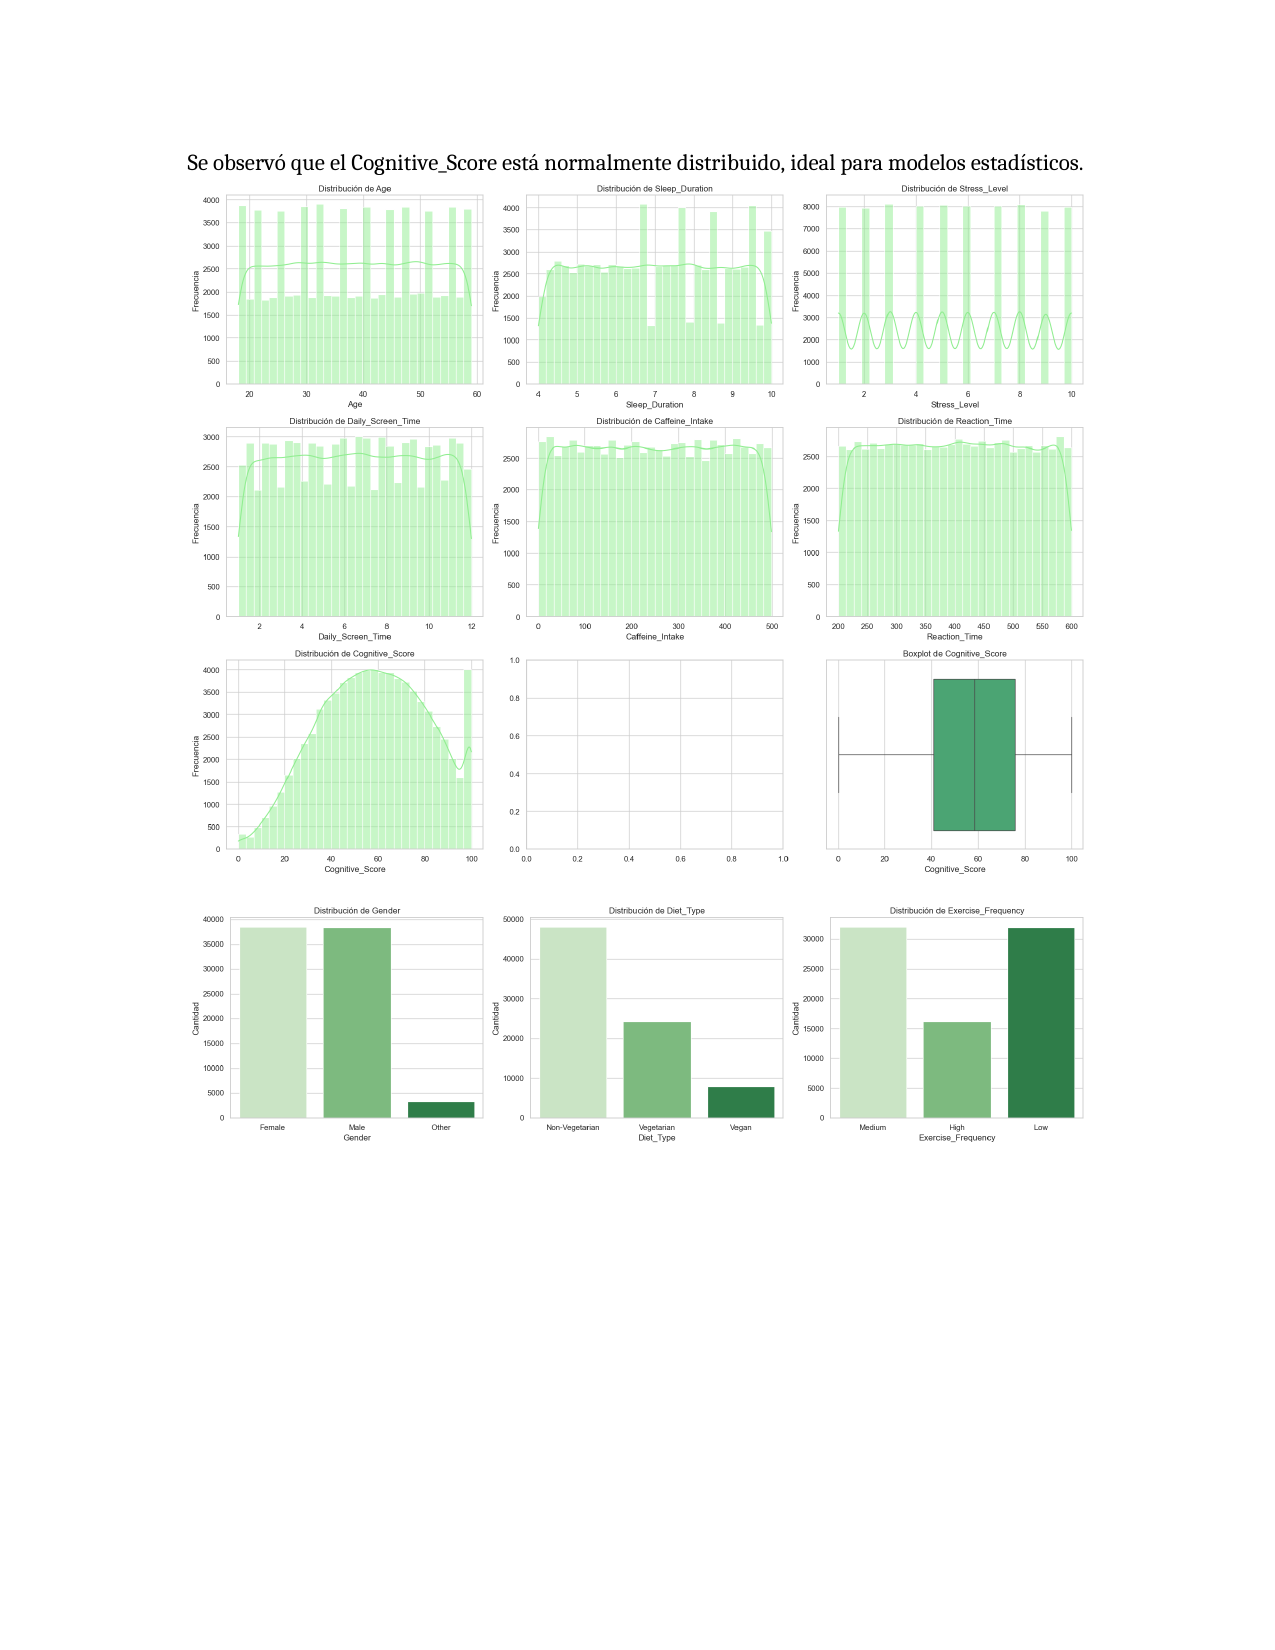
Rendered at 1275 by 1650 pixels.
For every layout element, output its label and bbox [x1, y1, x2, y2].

picture [187, 902, 1088, 1147]
picture [187, 180, 1088, 878]
text [187, 150, 1087, 180]
